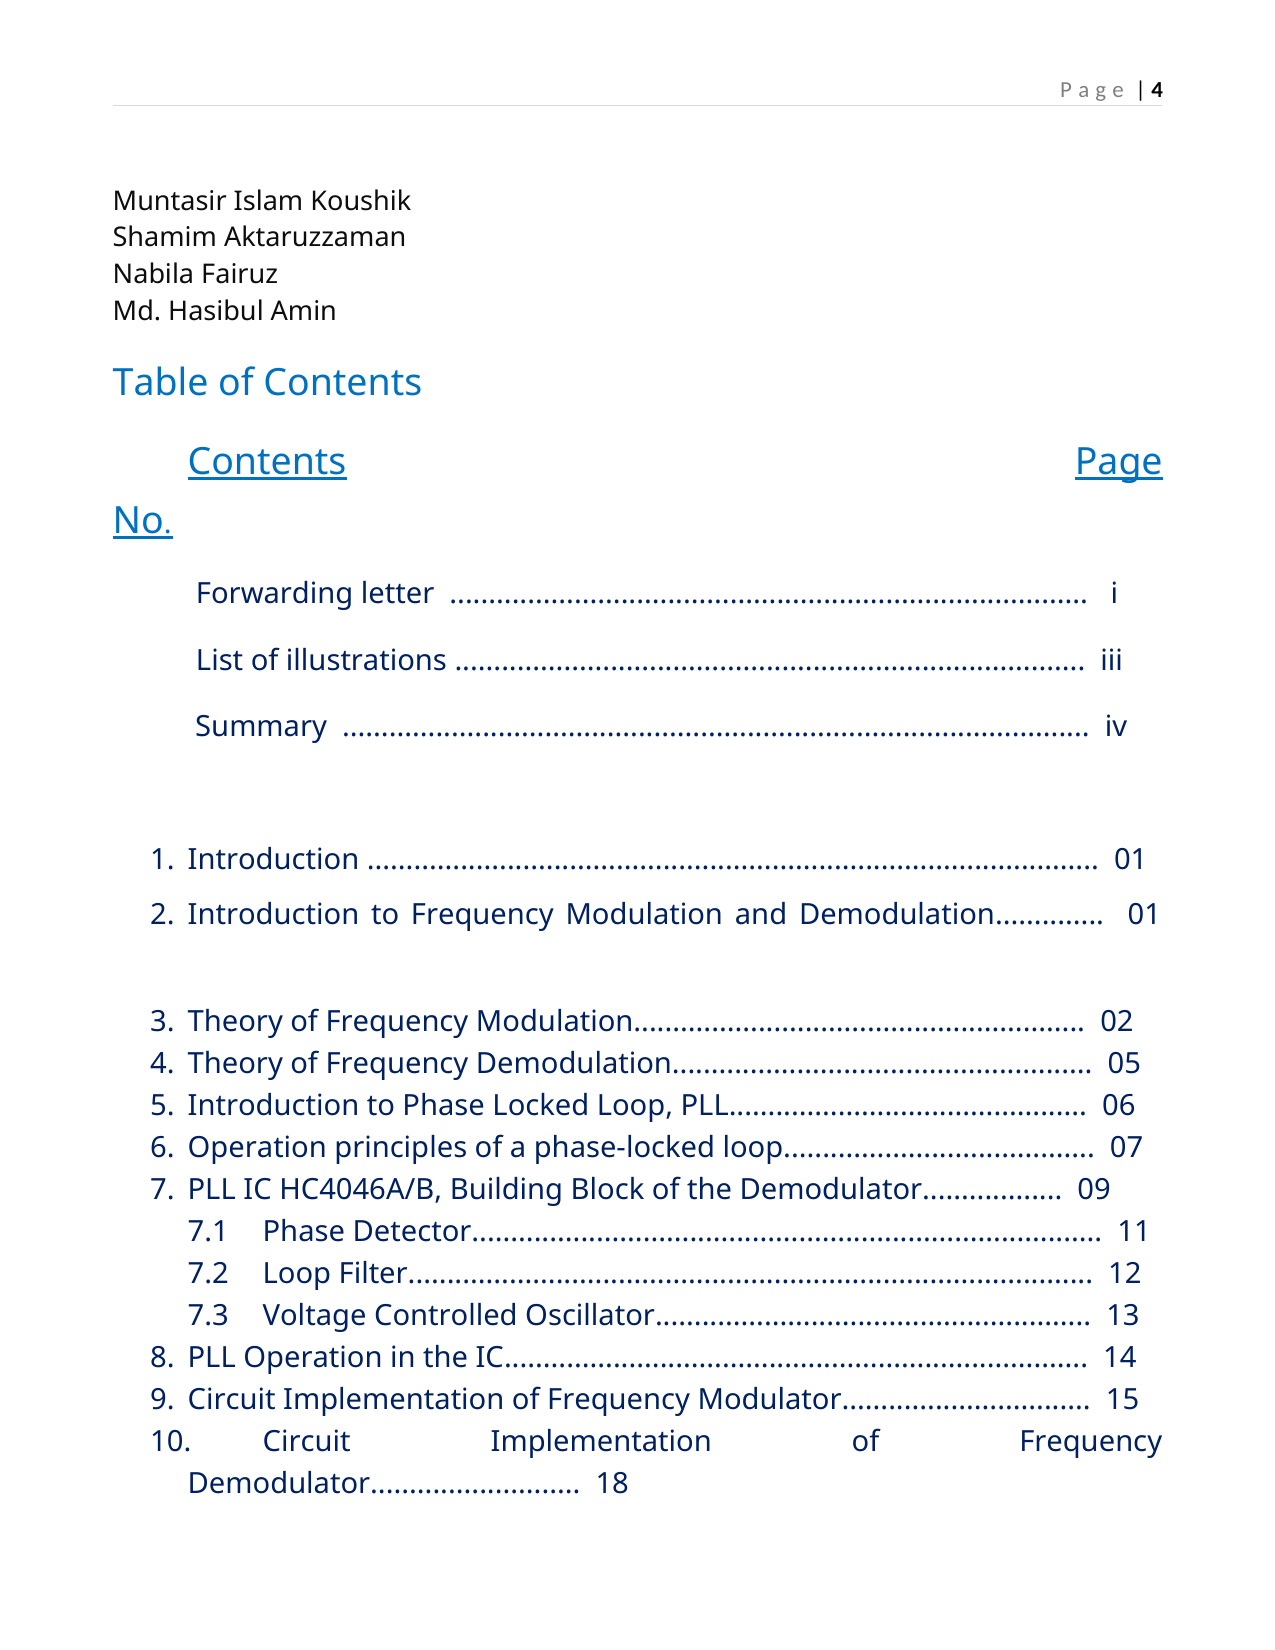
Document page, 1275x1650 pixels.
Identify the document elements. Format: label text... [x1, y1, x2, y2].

text List of illustrations ................................................................................. iii [112, 639, 1162, 678]
text Md. Hasibul Amin [112, 292, 1162, 328]
list Introduction to Frequency Modulation and Demodulation.............. 01 [150, 880, 1162, 997]
list Introduction to Phase Locked Loop, PLL.............................................. 06 [150, 1084, 1162, 1124]
list Loop Filter........................................................................................ 12 [187, 1252, 1162, 1292]
text Nabila Fairuz [112, 255, 1162, 292]
list Theory of Frequency Modulation.......................................................... 02 [150, 1000, 1162, 1040]
text Summary ................................................................................................ iv [112, 705, 1162, 745]
list PLL IC HC4046A/B, Building Block of the Demodulator.................. 09 [150, 1168, 1162, 1208]
text Muntasir Islam Koushik [112, 181, 1162, 218]
list Circuit Implementation of Frequency Demodulator........................... 18 [150, 1420, 1162, 1502]
list Voltage Controlled Oscillator........................................................ 13 [187, 1294, 1162, 1334]
list Theory of Frequency Demodulation...................................................... 05 [150, 1042, 1162, 1082]
text Contents Page No. [112, 434, 1162, 544]
list PLL Operation in the IC........................................................................... 14 [150, 1336, 1162, 1376]
list Circuit Implementation of Frequency Modulator................................ 15 [150, 1378, 1162, 1418]
text Table of Contents [112, 355, 1162, 406]
list Phase Detector................................................................................. 11 [187, 1210, 1162, 1250]
text Forwarding letter .................................................................................. i [112, 572, 1162, 612]
list Operation principles of a phase-locked loop........................................ 07 [150, 1126, 1162, 1166]
list Introduction .............................................................................................. 01 [150, 838, 1162, 878]
text Shamim Aktaruzzaman [112, 218, 1162, 255]
